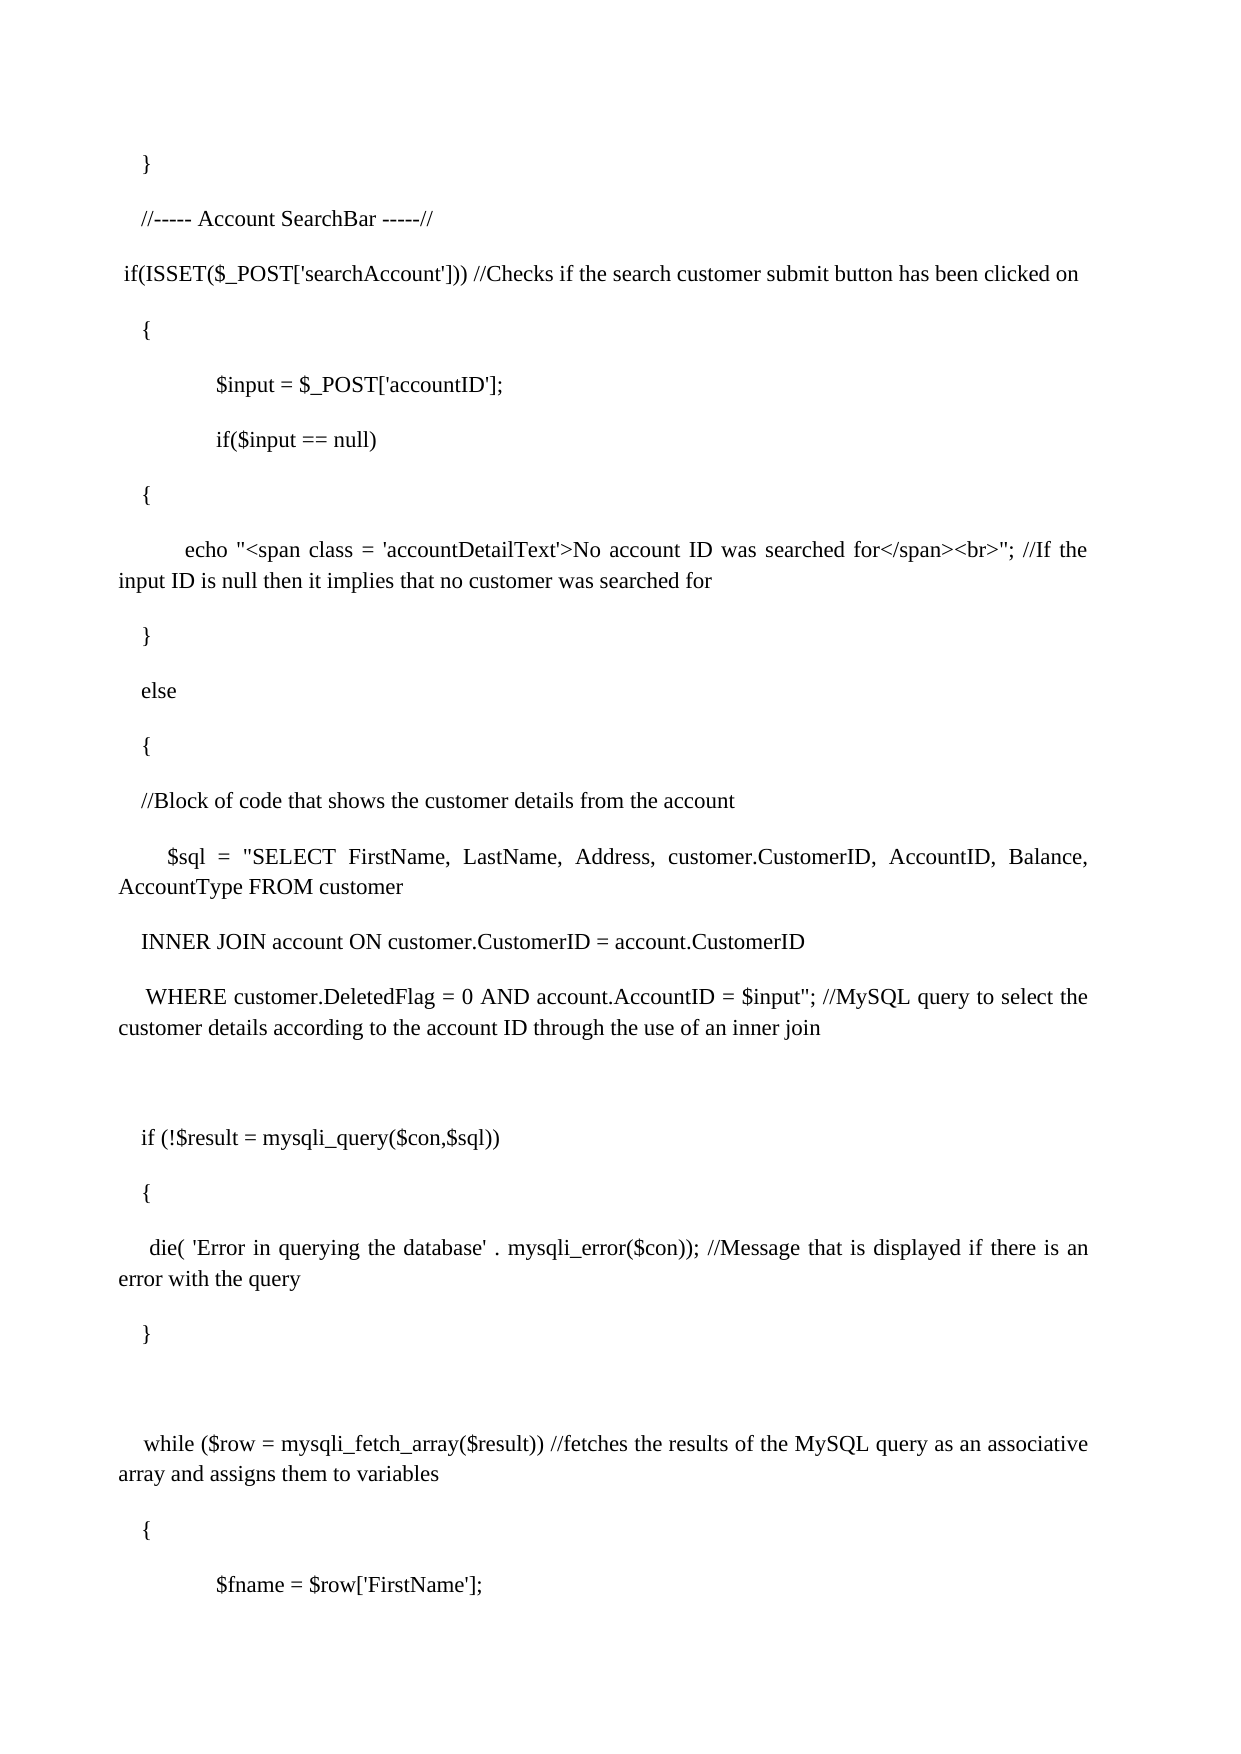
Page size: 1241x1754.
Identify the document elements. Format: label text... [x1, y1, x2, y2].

text { [118, 1179, 1090, 1206]
text //Block of code that shows the customer details from the account [118, 787, 1090, 814]
text } [118, 150, 1090, 176]
text INNER JOIN account ON customer.CustomerID = account.CustomerID [118, 928, 1090, 954]
text { [118, 1516, 1090, 1542]
text //----- Account SearchBar -----// [118, 205, 1090, 232]
text { [118, 316, 1090, 342]
text { [118, 732, 1090, 759]
text } [118, 1320, 1090, 1346]
text $input = $_POST['accountID']; [193, 371, 1090, 397]
text if($input == null) [193, 426, 1090, 452]
text if(ISSET($_POST['searchAccount'])) //Checks if the search customer submit button has been clicked on [118, 260, 1090, 287]
text die( 'Error in querying the database' . mysqli_error($con)); //Message that is displayed if there is an error with the query [118, 1234, 1090, 1291]
text WHERE customer.DeletedFlag = 0 AND account.AccountID = $input"; //MySQL query to select the customer details according to the account ID through the use of an inner join [118, 983, 1090, 1040]
text while ($row = mysqli_fetch_array($result)) //fetches the results of the MySQL query as an associative array and assigns them to variables [118, 1430, 1090, 1487]
text { [118, 481, 1090, 508]
text else [118, 677, 1090, 703]
text } [118, 622, 1090, 648]
text $sql = "SELECT FirstName, LastName, Address, customer.CustomerID, AccountID, Balance, AccountType FROM customer [118, 843, 1090, 899]
text if (!$result = mysqli_query($con,$sql)) [118, 1124, 1090, 1150]
text echo "<span class = 'accountDetailText'>No account ID was searched for</span><br>"; //If the input ID is null then it implies that no customer was searched for [118, 536, 1090, 593]
text $fname = $row['FirstName']; [193, 1571, 1090, 1597]
